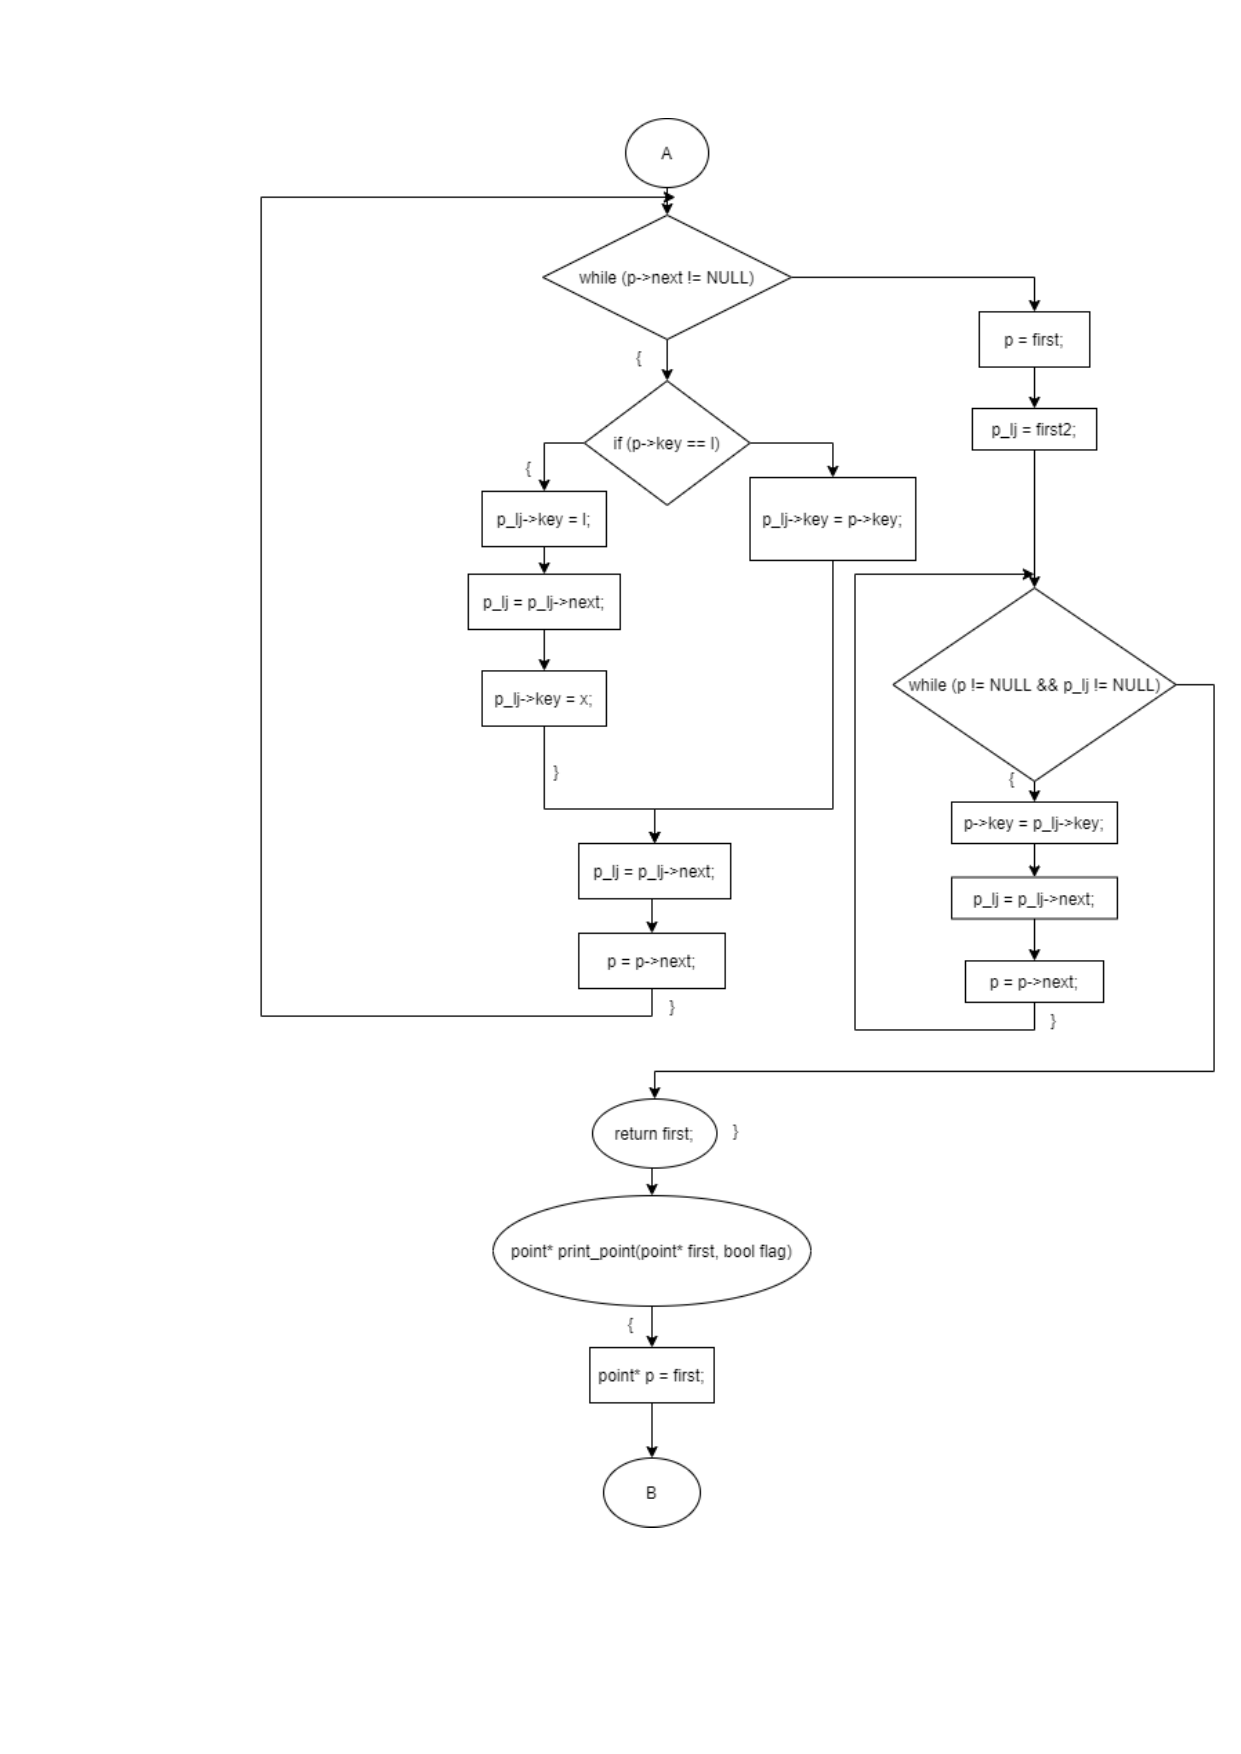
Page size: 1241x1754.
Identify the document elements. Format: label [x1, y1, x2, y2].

picture [251, 118, 1226, 1528]
